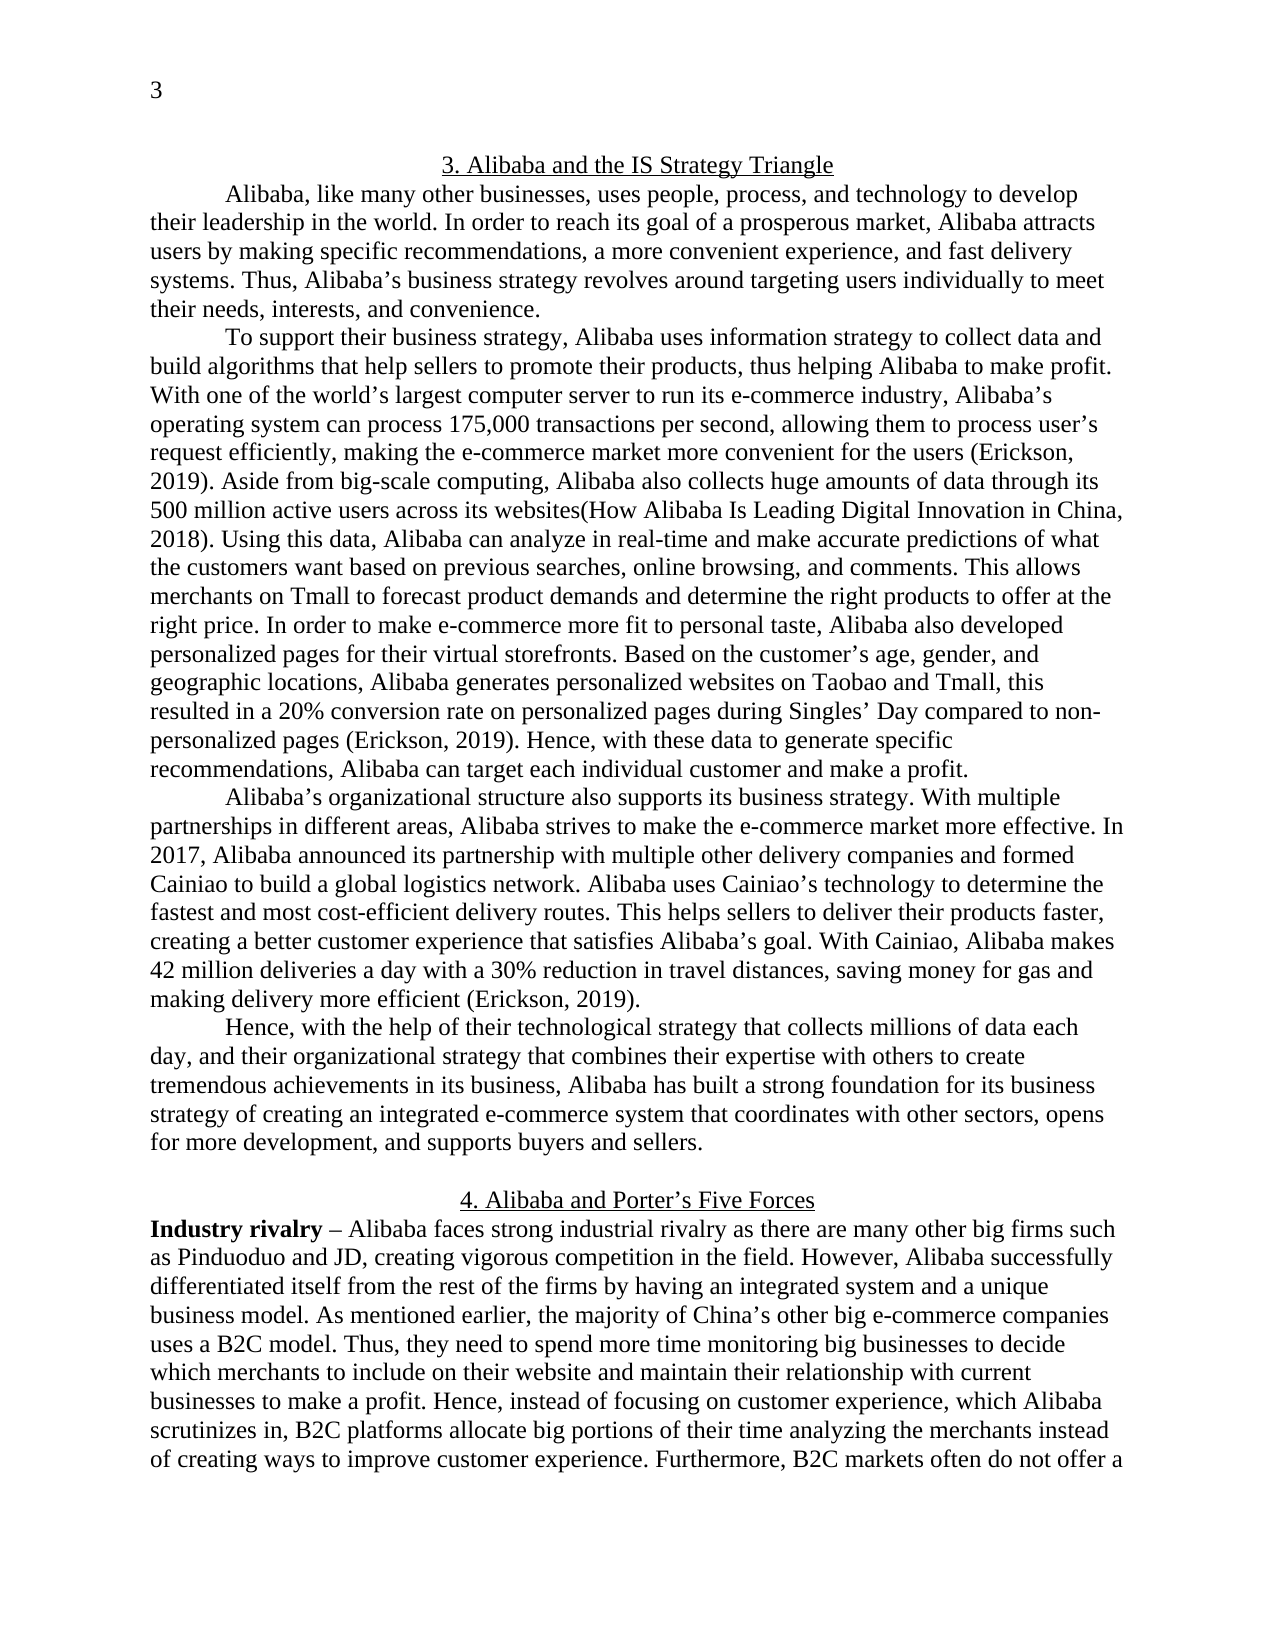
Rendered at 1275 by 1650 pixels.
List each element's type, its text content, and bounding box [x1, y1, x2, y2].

text To support their business strategy, Alibaba uses information strategy to collect data and build algorithms that help sellers to promote their products, thus helping Alibaba to make profit. With one of the world’s largest computer server to run its e-commerce industry, Alibaba’s operating system can process 175,000 transactions per second, allowing them to process user’s request efficiently, making the e-commerce market more convenient for the users (Erickson, 2019). Aside from big-scale computing, Alibaba also collects huge amounts of data through its 500 million active users across its websites(How Alibaba Is Leading Digital Innovation in China, 2018). Using this data, Alibaba can analyze in real-time and make accurate predictions of what the customers want based on previous searches, online browsing, and comments. This allows merchants on Tmall to forecast product demands and determine the right products to offer at the right price. In order to make e-commerce more fit to personal taste, Alibaba also developed personalized pages for their virtual storefronts. Based on the customer’s age, gender, and geographic locations, Alibaba generates personalized websites on Taobao and Tmall, this resulted in a 20% conversion rate on personalized pages during Singles’ Day compared to non-personalized pages (Erickson, 2019). Hence, with these data to generate specific recommendations, Alibaba can target each individual customer and make a profit. [150, 322, 1125, 782]
text 4. Alibaba and Porter’s Five Forces [150, 1185, 1125, 1214]
text Alibaba’s organizational structure also supports its business strategy. With multiple partnerships in different areas, Alibaba strives to make the e-commerce market more effective. In 2017, Alibaba announced its partnership with multiple other delivery companies and formed Cainiao to build a global logistics network. Alibaba uses Cainiao’s technology to determine the fastest and most cost-efficient delivery routes. This helps sellers to deliver their products faster, creating a better customer experience that satisfies Alibaba’s goal. With Cainiao, Alibaba makes 42 million deliveries a day with a 30% reduction in travel distances, saving money for gas and making delivery more efficient (Erickson, 2019). [150, 782, 1125, 1012]
text 3. Alibaba and the IS Strategy Triangle [150, 150, 1125, 179]
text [150, 1214, 1125, 1472]
text Hence, with the help of their technological strategy that collects millions of data each day, and their organizational strategy that combines their expertise with others to create tremendous achievements in its business, Alibaba has built a strong foundation for its business strategy of creating an integrated e-commerce system that coordinates with other sectors, opens for more development, and supports buyers and sellers. [150, 1012, 1125, 1156]
text Alibaba, like many other businesses, uses people, process, and technology to develop their leadership in the world. In order to reach its goal of a prosperous market, Alibaba attracts users by making specific recommendations, a more convenient experience, and fast delivery systems. Thus, Alibaba’s business strategy revolves around targeting users individually to meet their needs, interests, and convenience. [150, 179, 1125, 322]
